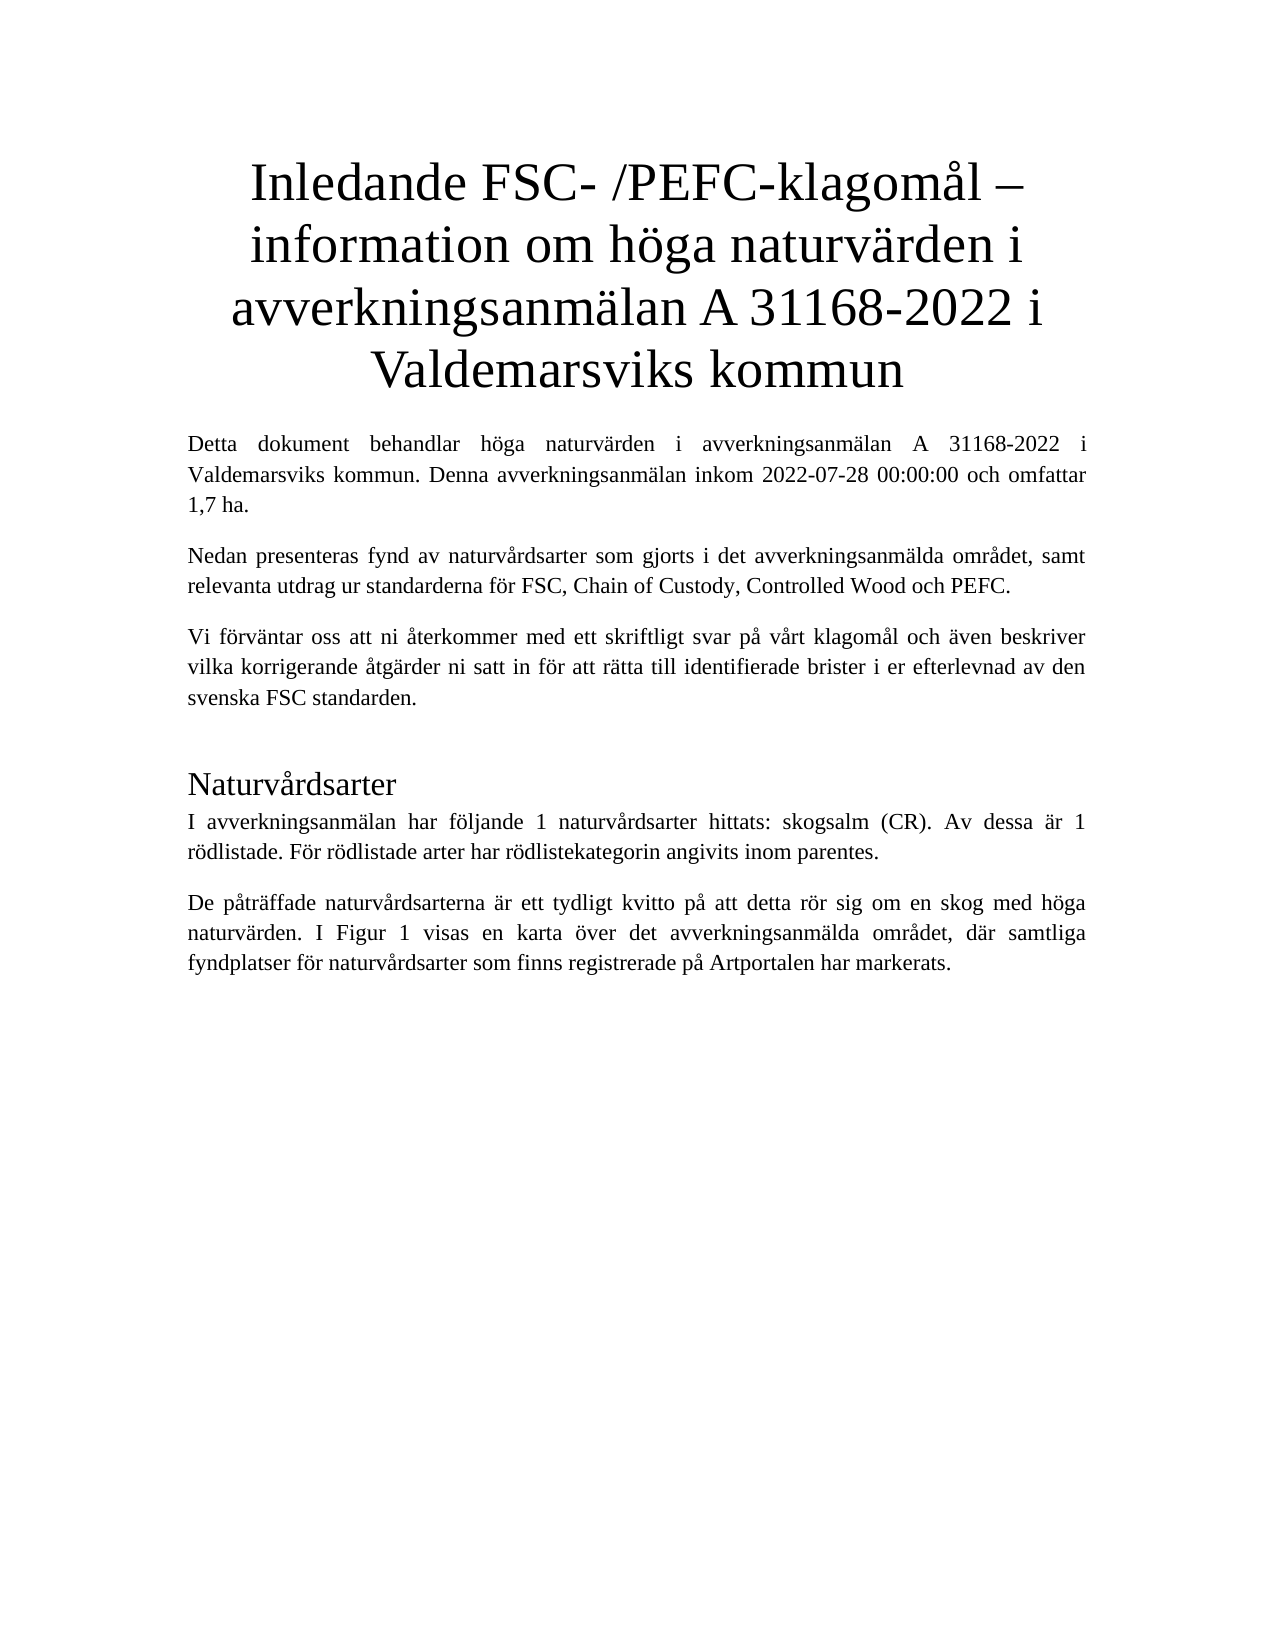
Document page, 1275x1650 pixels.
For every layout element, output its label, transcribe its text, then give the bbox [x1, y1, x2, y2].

text Detta dokument behandlar höga naturvärden i avverkningsanmälan A 31168-2022 i Valdemarsviks kommun. Denna avverkningsanmälan inkom 2022-07-28 00:00:00 och omfattar 1,7 ha. [187, 430, 1087, 517]
subtitle Naturvårdsarter [187, 764, 1087, 802]
text I avverkningsanmälan har följande 1 naturvårdsarter hittats: skogsalm (CR). Av dessa är 1 rödlistade. För rödlistade arter har rödlistekategorin angivits inom parentes. [187, 808, 1087, 864]
text Vi förväntar oss att ni återkommer med ett skriftligt svar på vårt klagomål och även beskriver vilka korrigerande åtgärder ni satt in för att rätta till identifierade brister i er efterlevnad av den svenska FSC standarden. [187, 623, 1087, 710]
text De påträffade naturvårdsarterna är ett tydligt kvitto på att detta rör sig om en skog med höga naturvärden. I Figur 1 visas en karta över det avverkningsanmälda området, där samtliga fyndplatser för naturvårdsarter som finns registrerade på Artportalen har markerats. [187, 889, 1087, 976]
text Nedan presenteras fynd av naturvårdsarter som gjorts i det avverkningsanmälda området, samt relevanta utdrag ur standarderna för FSC, Chain of Custody, Controlled Wood och PEFC. [187, 542, 1087, 598]
title Inledande FSC- /PEFC-klagomål – information om höga naturvärden i avverkningsanmälan A 31168-2022 i Valdemarsviks kommun [187, 150, 1087, 399]
